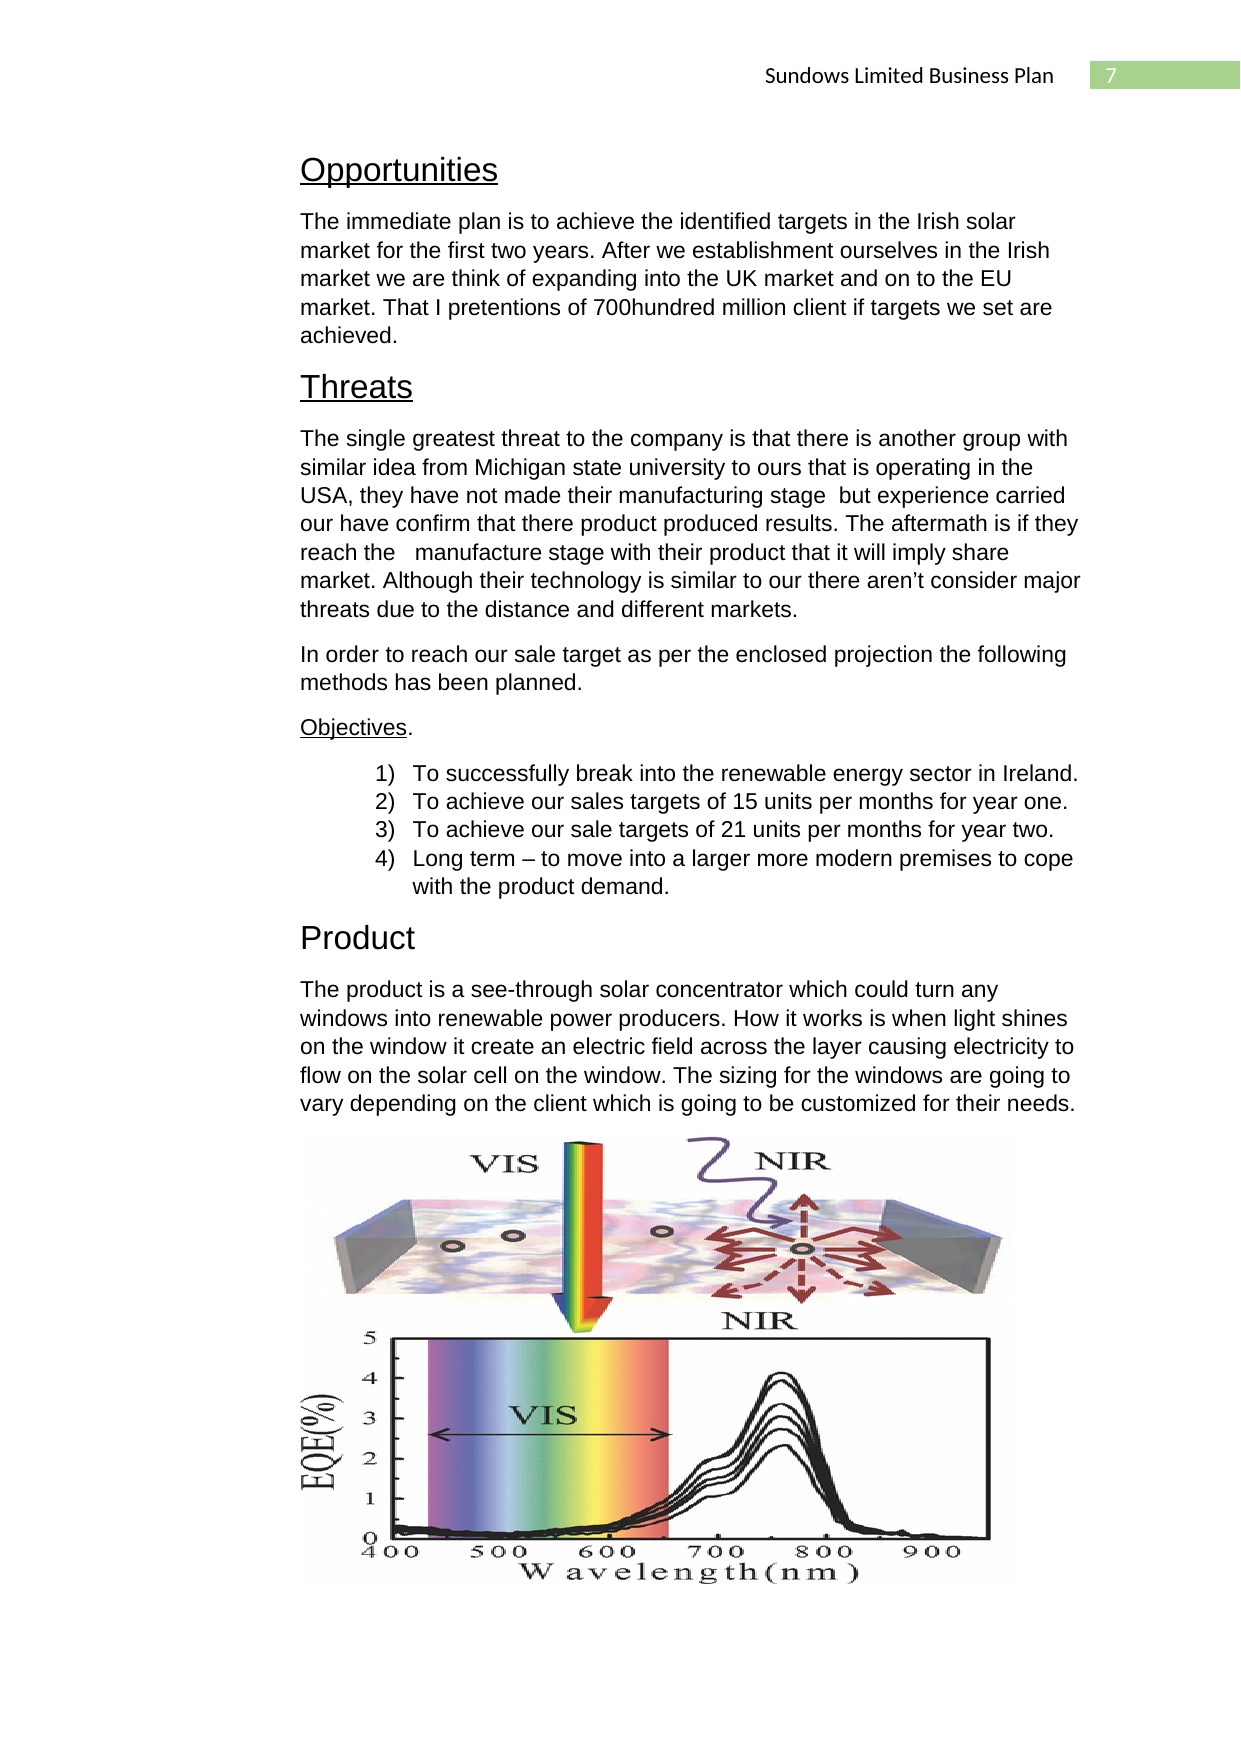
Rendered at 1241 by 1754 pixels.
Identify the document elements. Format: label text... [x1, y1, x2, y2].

text The product is a see-through solar concentrator which could turn any windows into renewable power producers. How it works is when light shines on the window it create an electric field across the layer causing electricity to flow on the solar cell on the window. The sizing for the windows are going to vary depending on the client which is going to be customized for their needs. [300, 976, 1090, 1117]
picture [300, 1135, 1014, 1584]
list To achieve our sales targets of 15 units per months for year one. [375, 788, 1090, 814]
list To successfully break into the renewable energy sector in Ireland. [375, 759, 1090, 786]
list To achieve our sale targets of 21 units per months for year two. [375, 816, 1090, 843]
text In order to reach our sale target as per the enclosed projection the following methods has been planned. [300, 641, 1090, 696]
text The single greatest threat to the company is that there is another group with similar idea from Michigan state university to ours that is operating in the USA, they have not made their manufacturing stage but experience carried our have confirm that there product produced results. The aftermath is if they reach the manufacture stage with their product that it will imply share market. Although their technology is similar to our there aren’t consider major threats due to the distance and different markets. [300, 425, 1090, 622]
text Product [225, 918, 1090, 957]
text Objectives. [300, 714, 1090, 741]
text The immediate plan is to achieve the identified targets in the Irish solar market for the first two years. After we establishment ourselves in the Irish market we are think of expanding into the UK market and on to the EU market. That I pretentions of 700hundred million client if targets we set are achieved. [300, 208, 1090, 348]
list Long term – to move into a larger more modern premises to cope with the product demand. [375, 845, 1090, 899]
text Opportunities [300, 150, 1090, 188]
text Threats [300, 367, 1090, 405]
